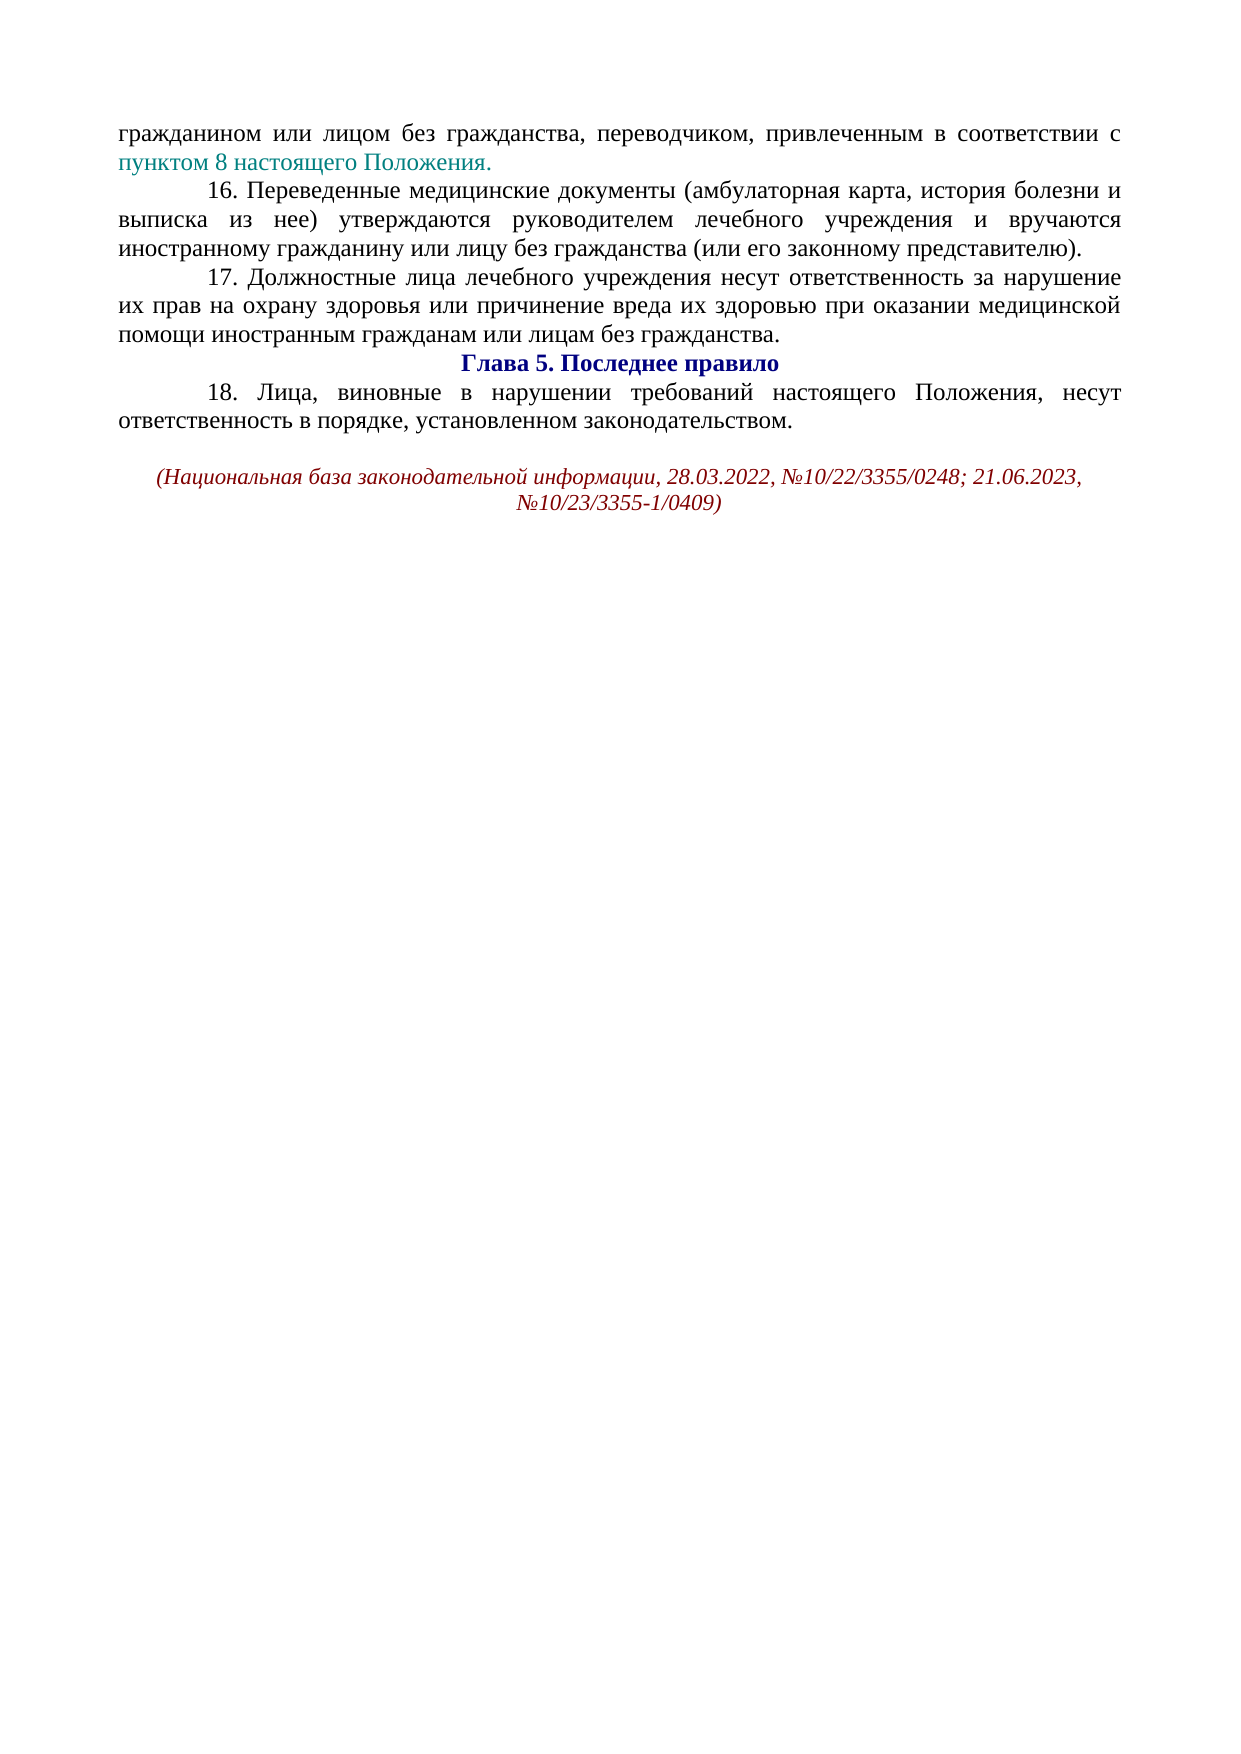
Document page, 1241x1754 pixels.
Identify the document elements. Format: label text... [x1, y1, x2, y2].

text 17. Должностные лица лечебного учреждения несут ответственность за нарушение их прав на охрану здоровья или причинение вреда их здоровью при оказании медицинской помощи иностранным гражданам или лицам без гражданства. [118, 262, 1122, 348]
text 16. Переведенные медицинские документы (амбулаторная карта, история болезни и выписка из нее) утверждаются руководителем лечебного учреждения и вручаются иностранному гражданину или лицу без гражданства (или его законному представителю). [118, 176, 1122, 262]
text Глава 5. Последнее правило [118, 348, 1122, 377]
text 18. Лица, виновные в нарушении требований настоящего Положения, несут ответственность в порядке, установленном законодательством. [118, 377, 1122, 434]
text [118, 118, 1122, 176]
text (Национальная база законодательной информации, 28.03.2022, №10/22/3355/0248; 21.06.2023, №10/23/3355-1/0409) [118, 463, 1122, 516]
